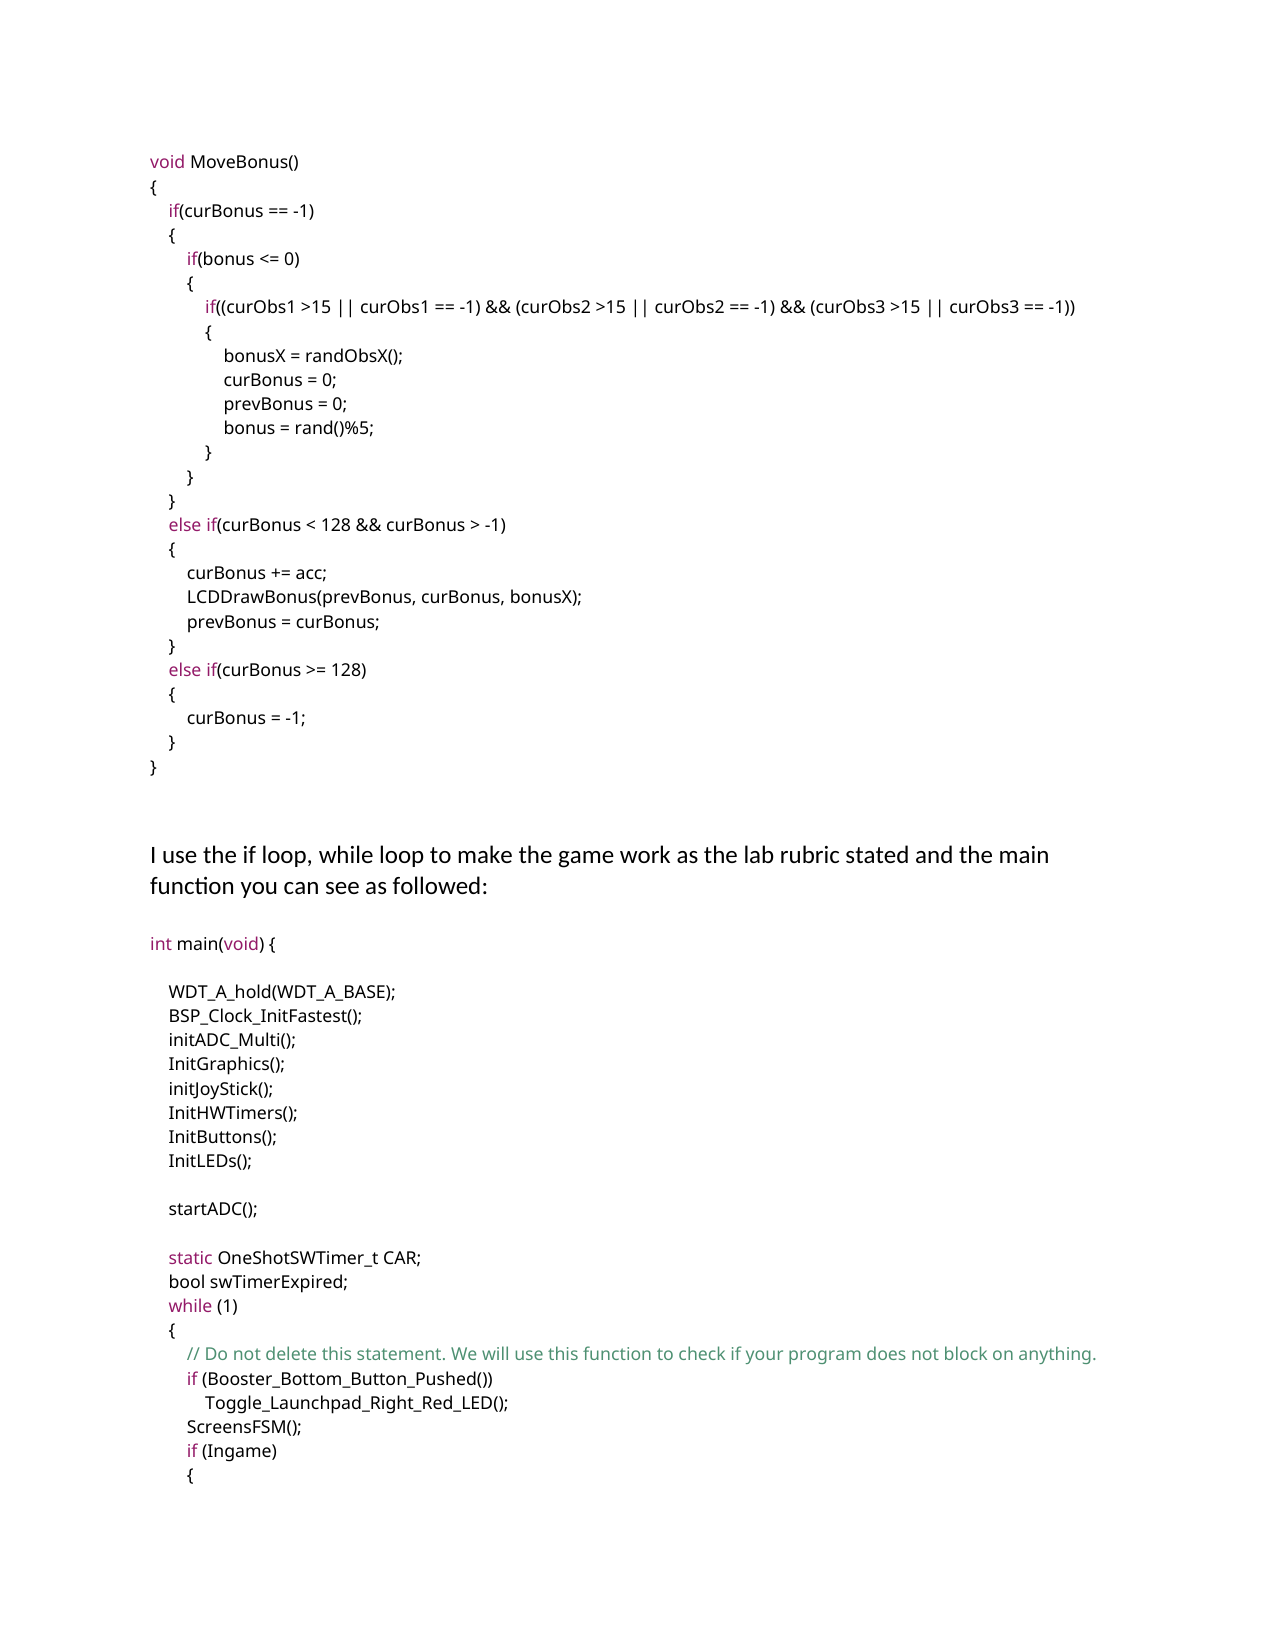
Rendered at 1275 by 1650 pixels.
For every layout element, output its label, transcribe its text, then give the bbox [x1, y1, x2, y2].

text ScreensFSM(); [150, 1414, 1125, 1438]
text prevBonus = curBonus; [150, 609, 1125, 633]
text void MoveBonus() [150, 150, 1125, 174]
text { [150, 1318, 1125, 1342]
text WDT_A_hold(WDT_A_BASE); [150, 979, 1125, 1003]
text if(bonus <= 0) [150, 247, 1125, 271]
text BSP_Clock_InitFastest(); [150, 1003, 1125, 1028]
text InitButtons(); [150, 1124, 1125, 1148]
text Toggle_Launchpad_Right_Red_LED(); [150, 1390, 1125, 1414]
text } [150, 633, 1125, 657]
text int main(void) { [150, 931, 1125, 955]
text { [150, 537, 1125, 561]
text else if(curBonus >= 128) [150, 657, 1125, 682]
text } [150, 730, 1125, 754]
text initADC_Multi(); [150, 1028, 1125, 1052]
text } [150, 440, 1125, 464]
text prevBonus = 0; [150, 392, 1125, 416]
text if (Booster_Bottom_Button_Pushed()) [150, 1366, 1125, 1390]
text InitHWTimers(); [150, 1100, 1125, 1124]
text bool swTimerExpired; [150, 1269, 1125, 1293]
text { [150, 682, 1125, 706]
text bonusX = randObsX(); [150, 343, 1125, 367]
text InitGraphics(); [150, 1052, 1125, 1076]
text LCDDrawBonus(prevBonus, curBonus, bonusX); [150, 585, 1125, 609]
text if((curObs1 >15 || curObs1 == -1) && (curObs2 >15 || curObs2 == -1) && (curObs3 >15 || curObs3 == -1)) [150, 295, 1125, 319]
text bonus = rand()%5; [150, 416, 1125, 440]
text I use the if loop, while loop to make the game work as the lab rubric stated and the main function you can see as followed: [150, 839, 1125, 931]
text { [150, 271, 1125, 295]
text else if(curBonus < 128 && curBonus > -1) [150, 512, 1125, 537]
text // Do not delete this statement. We will use this function to check if your program does not block on anything. [150, 1342, 1125, 1366]
text curBonus = -1; [150, 706, 1125, 730]
text { [150, 1463, 1125, 1487]
text } [150, 488, 1125, 512]
text initJoyStick(); [150, 1076, 1125, 1100]
text static OneShotSWTimer_t CAR; [150, 1245, 1125, 1269]
text curBonus += acc; [150, 561, 1125, 585]
text } [150, 754, 1125, 778]
text InitLEDs(); [150, 1148, 1125, 1173]
text curBonus = 0; [150, 367, 1125, 392]
text while (1) [150, 1293, 1125, 1318]
text startADC(); [150, 1197, 1125, 1221]
text } [150, 464, 1125, 488]
text if (Ingame) [150, 1438, 1125, 1463]
text if(curBonus == -1) [150, 198, 1125, 222]
text { [150, 174, 1125, 198]
text { [150, 319, 1125, 343]
text { [150, 222, 1125, 247]
